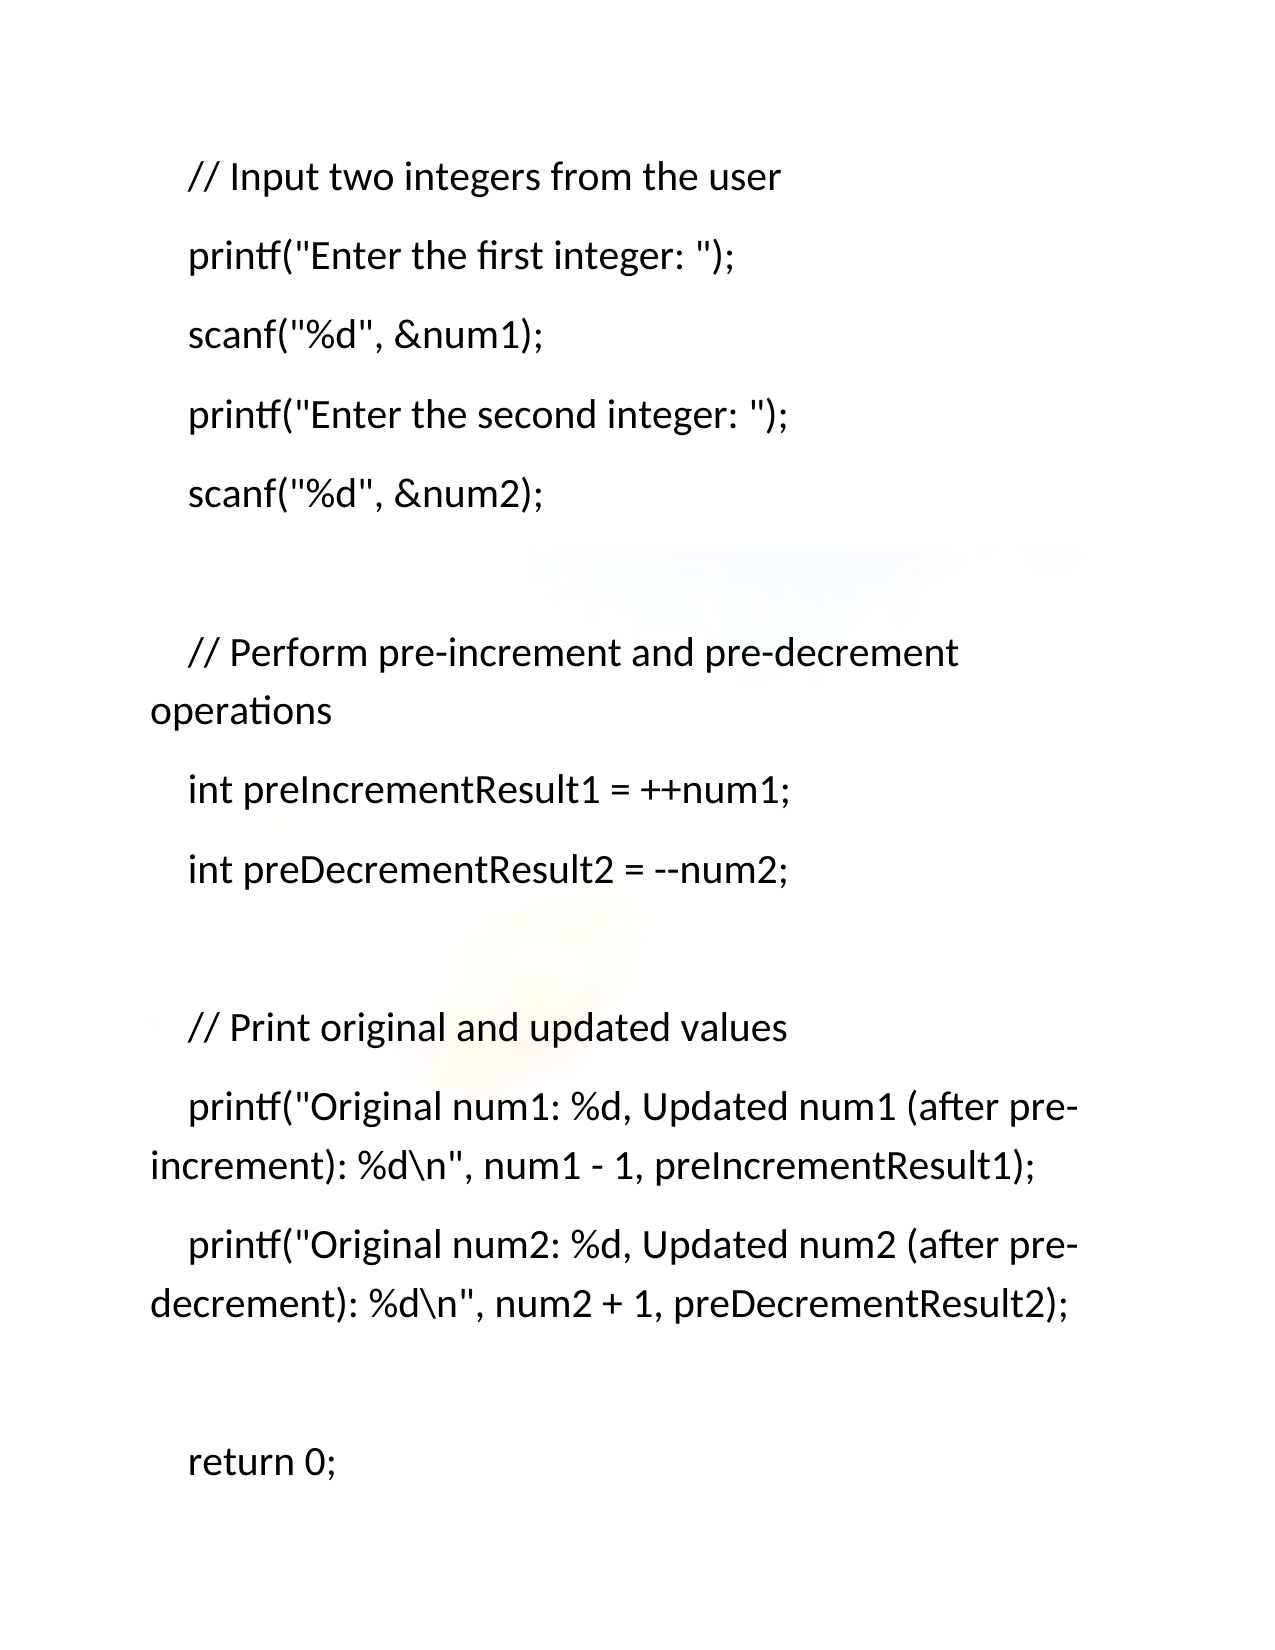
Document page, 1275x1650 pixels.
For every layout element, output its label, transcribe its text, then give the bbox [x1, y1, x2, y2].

text // Print original and updated values [150, 1001, 1125, 1052]
text int preIncrementResult1 = ++num1; [150, 763, 1125, 814]
text scanf("%d", &num1); [150, 308, 1125, 359]
text scanf("%d", &num2); [150, 467, 1125, 518]
text printf("Original num1: %d, Updated num1 (after pre-increment): %d\n", num1 - 1, preIncrementResult1); [150, 1080, 1125, 1190]
text printf("Enter the second integer: "); [150, 388, 1125, 439]
text return 0; [150, 1435, 1125, 1486]
text // Perform pre-increment and pre-decrement operations [150, 626, 1125, 735]
text int preDecrementResult2 = --num2; [150, 843, 1125, 893]
text // Input two integers from the user [150, 150, 1125, 201]
text printf("Original num2: %d, Updated num2 (after pre-decrement): %d\n", num2 + 1, preDecrementResult2); [150, 1218, 1125, 1327]
text printf("Enter the first integer: "); [150, 229, 1125, 280]
